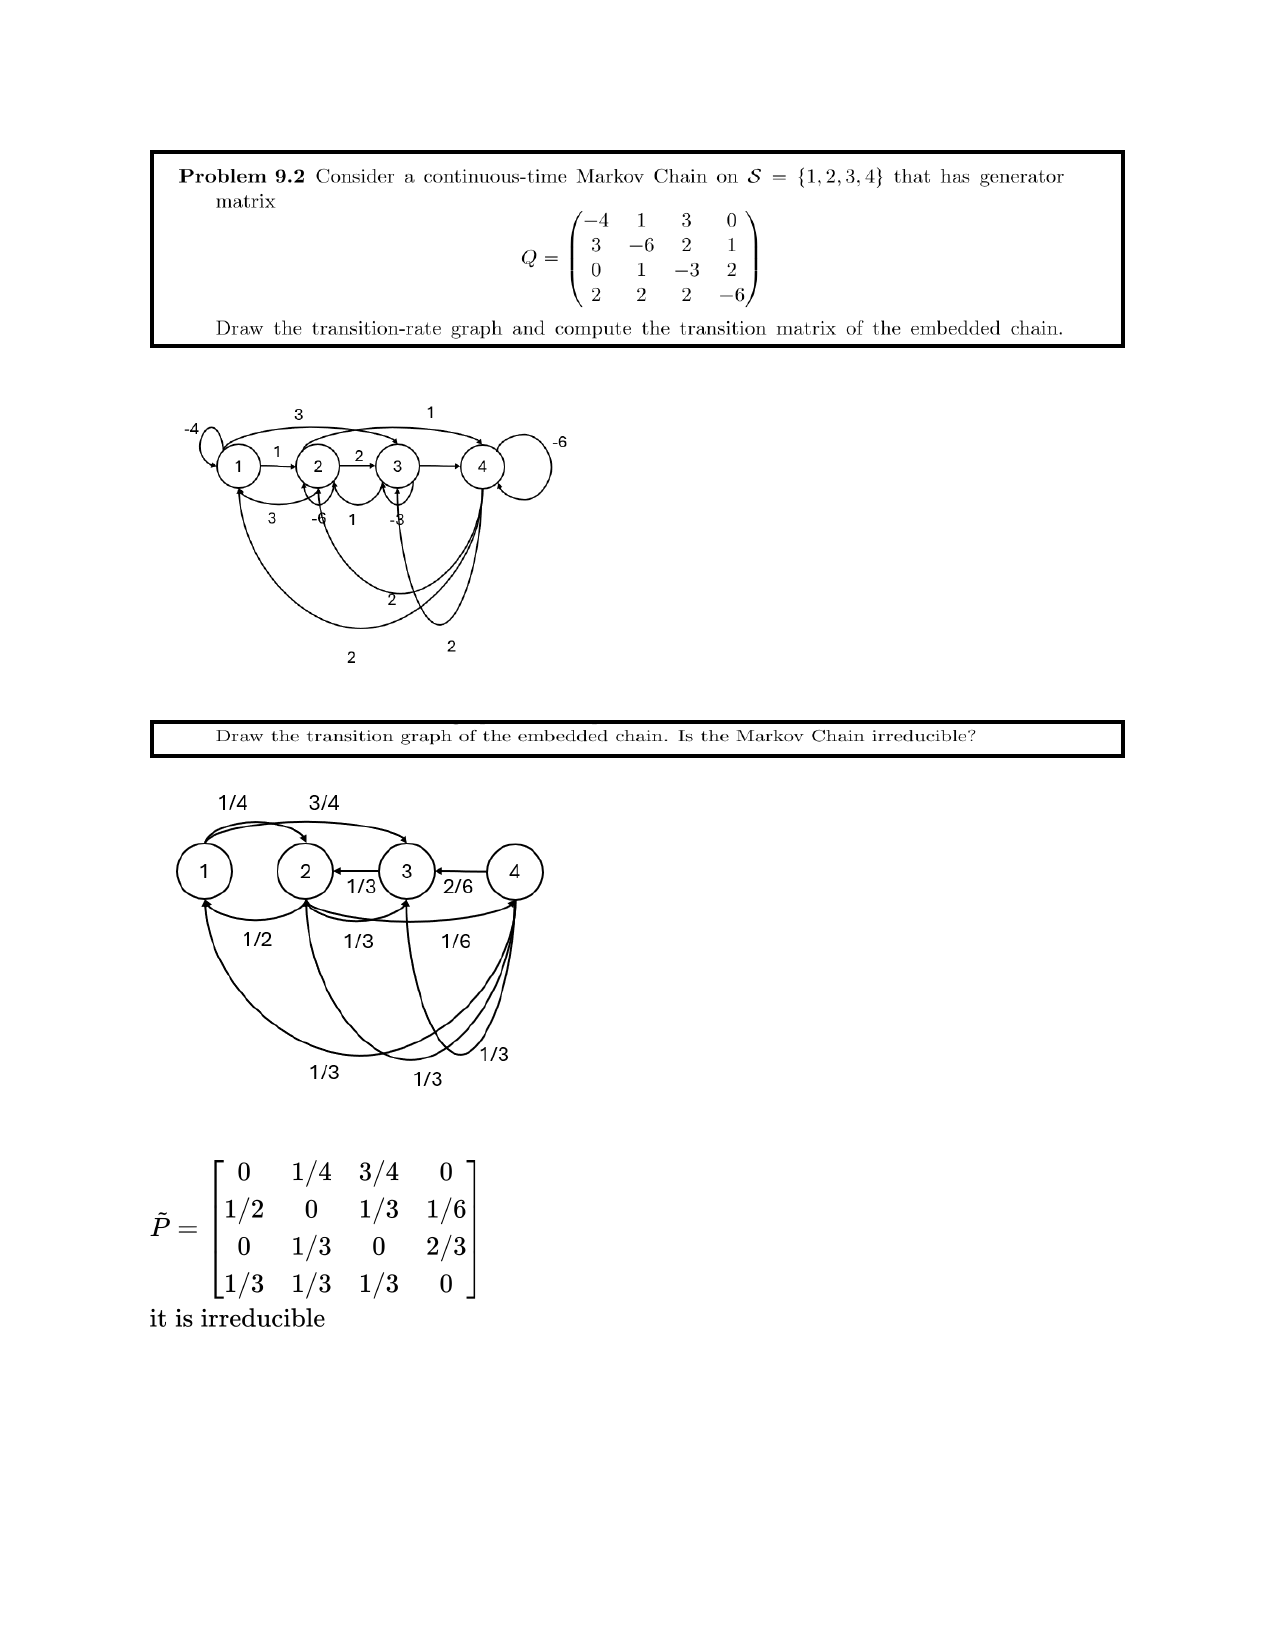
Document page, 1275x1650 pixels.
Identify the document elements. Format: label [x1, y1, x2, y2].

picture [154, 724, 1121, 754]
picture [150, 382, 595, 686]
picture [150, 1160, 476, 1327]
picture [154, 154, 1121, 344]
picture [150, 761, 613, 1157]
